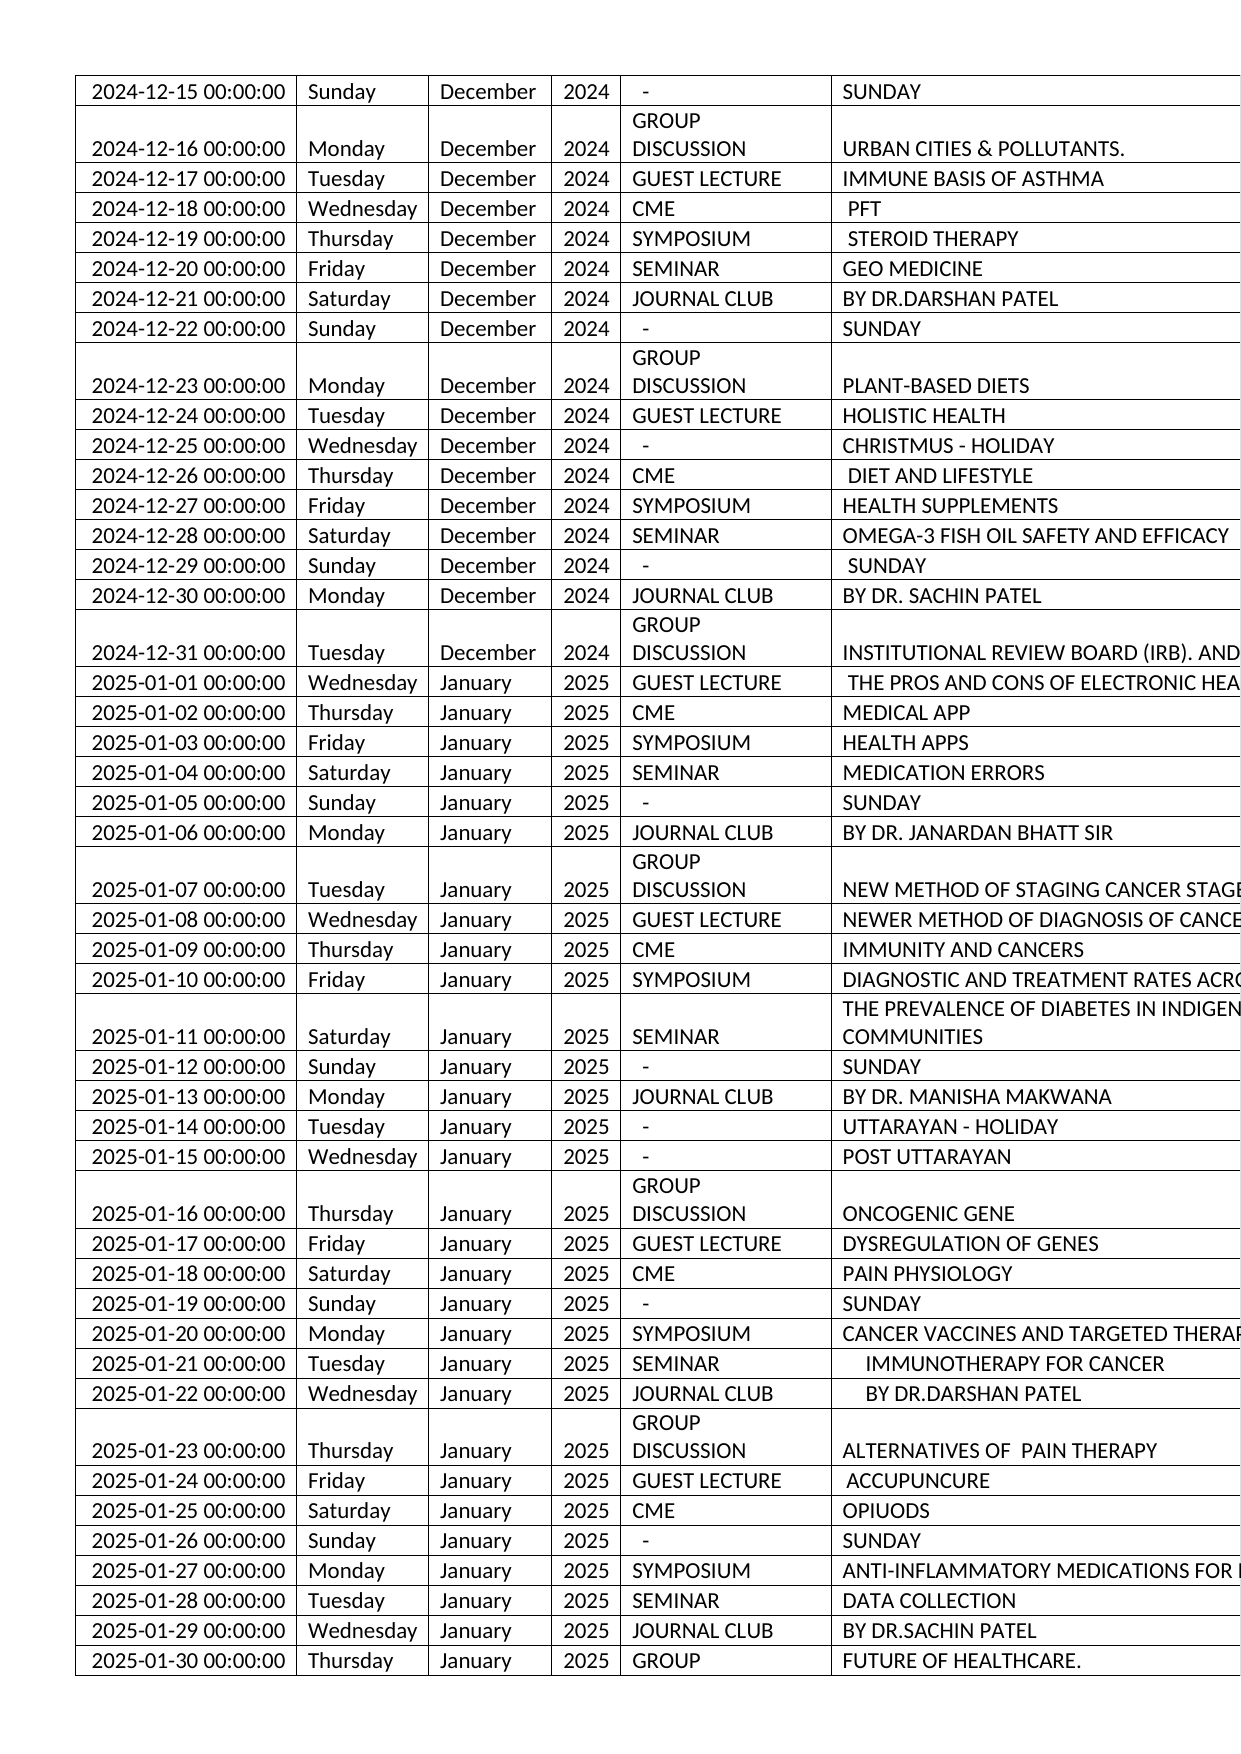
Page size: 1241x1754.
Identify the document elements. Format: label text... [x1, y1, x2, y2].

table_cell SYMPOSIUM [621, 964, 831, 993]
table_cell BY DR. SACHIN PATEL [832, 580, 1240, 609]
table_cell GUEST LECTURE [621, 1466, 831, 1494]
table_cell 2025-01-27 00:00:00 [76, 1556, 296, 1584]
table_cell 2025-01-25 00:00:00 [76, 1496, 296, 1524]
table_cell INSTITUTIONAL REVIEW BOARD (IRB). AND NABH [832, 610, 1240, 666]
table_cell 2024 [552, 400, 620, 429]
table_cell HEALTH SUPPLEMENTS [832, 490, 1240, 519]
table_cell 2024-12-30 00:00:00 [76, 580, 296, 609]
table_cell December [429, 343, 551, 399]
table_cell December [429, 223, 551, 252]
table_cell Tuesday [297, 847, 428, 903]
table_cell December [429, 400, 551, 429]
table_cell 2025 [552, 1141, 620, 1170]
table_cell Friday [297, 1466, 428, 1494]
table_cell 2025-01-06 00:00:00 [76, 817, 296, 846]
table_cell January [429, 1051, 551, 1080]
table_cell 2025 [552, 817, 620, 846]
table_cell Saturday [297, 994, 428, 1050]
table_cell Saturday [297, 757, 428, 786]
table_cell 2024 [552, 283, 620, 312]
table_cell URBAN CITIES & POLLUTANTS. [832, 106, 1240, 162]
table_cell CME [621, 1496, 831, 1524]
table_cell JOURNAL CLUB [621, 283, 831, 312]
table_cell Sunday [297, 1051, 428, 1080]
table_cell SYMPOSIUM [621, 223, 831, 252]
table_cell 2024 [552, 193, 620, 222]
table_cell December [429, 163, 551, 192]
table_cell 2025-01-04 00:00:00 [76, 757, 296, 786]
table_cell 2025-01-23 00:00:00 [76, 1409, 296, 1464]
table_cell December [429, 550, 551, 579]
table_cell CHRISTMUS - HOLIDAY [832, 430, 1240, 459]
table_cell Tuesday [297, 1111, 428, 1140]
table_cell 2025 [552, 964, 620, 993]
table_cell Friday [297, 490, 428, 519]
table_cell Friday [297, 727, 428, 756]
table_cell SUNDAY [832, 787, 1240, 816]
table_cell Tuesday [297, 163, 428, 192]
table_cell January [429, 1466, 551, 1494]
table_cell 2025-01-13 00:00:00 [76, 1081, 296, 1110]
table_cell 2024-12-21 00:00:00 [76, 283, 296, 312]
table_cell Monday [297, 817, 428, 846]
table_cell SYMPOSIUM [621, 490, 831, 519]
table_cell January [429, 1289, 551, 1317]
table_cell SYMPOSIUM [621, 1319, 831, 1347]
table_cell 2025-01-29 00:00:00 [76, 1616, 296, 1644]
table_cell December [429, 490, 551, 519]
table_cell ACCUPUNCURE [832, 1466, 1240, 1494]
table_cell CME [621, 1259, 831, 1287]
table_cell SUNDAY [832, 1526, 1240, 1554]
table_cell 2025-01-26 00:00:00 [76, 1526, 296, 1554]
table_cell 2024-12-16 00:00:00 [76, 106, 296, 162]
table_cell GUEST LECTURE [621, 667, 831, 696]
table_cell January [429, 934, 551, 963]
table_cell January [429, 757, 551, 786]
table_cell Saturday [297, 1496, 428, 1524]
table_cell 2025 [552, 697, 620, 726]
table_cell MEDICAL APP [832, 697, 1240, 726]
table_cell 2025-01-24 00:00:00 [76, 1466, 296, 1494]
table_cell January [429, 847, 551, 903]
table_cell 2025-01-17 00:00:00 [76, 1229, 296, 1257]
table_cell January [429, 1556, 551, 1584]
table_cell December [429, 580, 551, 609]
table_cell PAIN PHYSIOLOGY [832, 1259, 1240, 1287]
table_cell 2024-12-29 00:00:00 [76, 550, 296, 579]
table_cell GROUP DISCUSSION [621, 1171, 831, 1227]
table_cell Saturday [297, 1259, 428, 1287]
table_cell POST UTTARAYAN [832, 1141, 1240, 1170]
table_cell SUNDAY [832, 550, 1240, 579]
table_cell 2024-12-27 00:00:00 [76, 490, 296, 519]
table_cell 2025 [552, 787, 620, 816]
table_cell December [429, 460, 551, 489]
table_cell 2025-01-19 00:00:00 [76, 1289, 296, 1317]
table_cell GEO MEDICINE [832, 253, 1240, 282]
table_cell January [429, 787, 551, 816]
table_cell ALTERNATIVES OF PAIN THERAPY [832, 1409, 1240, 1464]
table_cell 2025-01-09 00:00:00 [76, 934, 296, 963]
table_cell 2025-01-21 00:00:00 [76, 1349, 296, 1377]
table_cell 2025 [552, 1496, 620, 1524]
table_cell Monday [297, 1319, 428, 1347]
table_cell SEMINAR [621, 520, 831, 549]
table_cell SYMPOSIUM [621, 727, 831, 756]
table_cell MEDICATION ERRORS [832, 757, 1240, 786]
table_cell Monday [297, 1081, 428, 1110]
table_cell Saturday [297, 283, 428, 312]
table_cell January [429, 667, 551, 696]
table_cell Wednesday [297, 904, 428, 933]
table_cell Wednesday [297, 1616, 428, 1644]
table_cell SEMINAR [621, 994, 831, 1050]
table_cell 2025-01-08 00:00:00 [76, 904, 296, 933]
table_cell 2025 [552, 1526, 620, 1554]
table_cell GUEST LECTURE [621, 1229, 831, 1257]
table_cell January [429, 904, 551, 933]
table_cell January [429, 817, 551, 846]
table_cell ONCOGENIC GENE [832, 1171, 1240, 1227]
table_cell ANTI-INFLAMMATORY MEDICATIONS FOR PAIN CONTROL [832, 1556, 1240, 1584]
table_cell Saturday [297, 520, 428, 549]
table_cell December [429, 193, 551, 222]
table_cell 2025-01-03 00:00:00 [76, 727, 296, 756]
table_cell Thursday [297, 460, 428, 489]
table_cell Sunday [297, 550, 428, 579]
table_cell 2025 [552, 1616, 620, 1644]
table_cell THE PREVALENCE OF DIABETES IN INDIGENOUS COMMUNITIES [832, 994, 1240, 1050]
table_cell 2025-01-10 00:00:00 [76, 964, 296, 993]
table_cell SEMINAR [621, 757, 831, 786]
table_cell January [429, 994, 551, 1050]
table_cell JOURNAL CLUB [621, 580, 831, 609]
table_cell IMMUNITY AND CANCERS [832, 934, 1240, 963]
table_cell NEW METHOD OF STAGING CANCER STAGE [832, 847, 1240, 903]
table_cell BY DR.SACHIN PATEL [832, 1616, 1240, 1644]
table_cell DIET AND LIFESTYLE [832, 460, 1240, 489]
table_cell 2024 [552, 106, 620, 162]
table_cell 2024-12-18 00:00:00 [76, 193, 296, 222]
table_cell - [621, 76, 831, 105]
table_cell Wednesday [297, 430, 428, 459]
table_cell 2025-01-20 00:00:00 [76, 1319, 296, 1347]
table_cell CME [621, 697, 831, 726]
table_cell SUNDAY [832, 76, 1240, 105]
table_cell 2025 [552, 1646, 620, 1674]
table_cell January [429, 1081, 551, 1110]
table_cell IMMUNE BASIS OF ASTHMA [832, 163, 1240, 192]
table_cell OPIUODS [832, 1496, 1240, 1524]
table_cell CANCER VACCINES AND TARGETED THERAPIES [832, 1319, 1240, 1347]
table_cell Tuesday [297, 1349, 428, 1377]
table_cell BY DR. MANISHA MAKWANA [832, 1081, 1240, 1110]
table_cell 2024-12-17 00:00:00 [76, 163, 296, 192]
table_cell DIAGNOSTIC AND TREATMENT RATES ACROSS ETHNICITIES [832, 964, 1240, 993]
table_cell 2025 [552, 1379, 620, 1407]
table_cell JOURNAL CLUB [621, 1379, 831, 1407]
table_cell 2025 [552, 1466, 620, 1494]
table_cell 2025-01-14 00:00:00 [76, 1111, 296, 1140]
table_cell December [429, 610, 551, 666]
table_cell 2024 [552, 430, 620, 459]
table_cell Wednesday [297, 1379, 428, 1407]
table_cell PFT [832, 193, 1240, 222]
table_cell GROUP DISCUSSION [621, 1646, 831, 1674]
table_cell - [621, 787, 831, 816]
table_cell Monday [297, 580, 428, 609]
table_cell 2024-12-25 00:00:00 [76, 430, 296, 459]
table_cell Tuesday [297, 400, 428, 429]
table_cell 2025 [552, 994, 620, 1050]
table_cell SEMINAR [621, 253, 831, 282]
table_cell HOLISTIC HEALTH [832, 400, 1240, 429]
table_cell 2025 [552, 1229, 620, 1257]
table_cell 2024-12-19 00:00:00 [76, 223, 296, 252]
table_cell GROUP DISCUSSION [621, 106, 831, 162]
table_cell December [429, 76, 551, 105]
table_cell 2025-01-12 00:00:00 [76, 1051, 296, 1080]
table_cell 2024 [552, 550, 620, 579]
table_cell 2025-01-30 00:00:00 [76, 1646, 296, 1674]
table_cell 2024 [552, 343, 620, 399]
table_cell 2025-01-11 00:00:00 [76, 994, 296, 1050]
table_cell 2025-01-05 00:00:00 [76, 787, 296, 816]
table_cell January [429, 1646, 551, 1674]
table_cell Friday [297, 1229, 428, 1257]
table_cell SUNDAY [832, 313, 1240, 342]
table_cell 2025 [552, 934, 620, 963]
table_cell JOURNAL CLUB [621, 1616, 831, 1644]
table_cell 2024-12-20 00:00:00 [76, 253, 296, 282]
table_cell Thursday [297, 934, 428, 963]
table_cell - [621, 1051, 831, 1080]
table_cell NEWER METHOD OF DIAGNOSIS OF CANCER [832, 904, 1240, 933]
table_cell Sunday [297, 1289, 428, 1317]
table_cell Monday [297, 343, 428, 399]
table_cell Thursday [297, 1171, 428, 1227]
table_cell - [621, 550, 831, 579]
table_cell Wednesday [297, 193, 428, 222]
table_cell PLANT-BASED DIETS [832, 343, 1240, 399]
table_cell GROUP DISCUSSION [621, 610, 831, 666]
table_cell SUNDAY [832, 1051, 1240, 1080]
table_cell 2025 [552, 1319, 620, 1347]
table_cell 2024-12-31 00:00:00 [76, 610, 296, 666]
table_cell 2025 [552, 1409, 620, 1464]
table_cell 2024 [552, 610, 620, 666]
table_cell 2025 [552, 1259, 620, 1287]
table_cell January [429, 1586, 551, 1614]
table_cell January [429, 1319, 551, 1347]
table_cell 2025 [552, 727, 620, 756]
table_cell January [429, 697, 551, 726]
table_cell - [621, 430, 831, 459]
table_cell 2024 [552, 223, 620, 252]
table_cell DATA COLLECTION [832, 1586, 1240, 1614]
table_cell December [429, 253, 551, 282]
table_cell January [429, 1141, 551, 1170]
table_cell 2025-01-01 00:00:00 [76, 667, 296, 696]
table_cell - [621, 1289, 831, 1317]
table_cell GROUP DISCUSSION [621, 847, 831, 903]
table_cell January [429, 1526, 551, 1554]
table_cell 2025 [552, 1111, 620, 1140]
table_cell 2024 [552, 460, 620, 489]
table_cell January [429, 1616, 551, 1644]
table_cell JOURNAL CLUB [621, 1081, 831, 1110]
table_cell - [621, 313, 831, 342]
table_cell SYMPOSIUM [621, 1556, 831, 1584]
table_cell SEMINAR [621, 1586, 831, 1614]
table_cell JOURNAL CLUB [621, 817, 831, 846]
table_cell CME [621, 193, 831, 222]
table_cell 2025 [552, 847, 620, 903]
table_cell 2024 [552, 313, 620, 342]
table_cell 2025 [552, 1081, 620, 1110]
table_cell - [621, 1526, 831, 1554]
table_cell December [429, 313, 551, 342]
table_cell GUEST LECTURE [621, 400, 831, 429]
table_cell - [621, 1111, 831, 1140]
table_cell Tuesday [297, 1586, 428, 1614]
table_cell CME [621, 460, 831, 489]
table_cell December [429, 283, 551, 312]
table_cell 2024-12-28 00:00:00 [76, 520, 296, 549]
table_cell 2024-12-24 00:00:00 [76, 400, 296, 429]
table_cell 2024 [552, 520, 620, 549]
table_cell Sunday [297, 1526, 428, 1554]
table_cell Thursday [297, 697, 428, 726]
table_cell Thursday [297, 1409, 428, 1464]
table_cell GUEST LECTURE [621, 163, 831, 192]
table_cell 2025 [552, 1586, 620, 1614]
table_cell Sunday [297, 787, 428, 816]
table_cell IMMUNOTHERAPY FOR CANCER [832, 1349, 1240, 1377]
table_cell December [429, 106, 551, 162]
table_cell January [429, 1349, 551, 1377]
table_cell 2024-12-22 00:00:00 [76, 313, 296, 342]
table_cell 2024 [552, 580, 620, 609]
table_cell 2025-01-28 00:00:00 [76, 1586, 296, 1614]
table_cell Tuesday [297, 610, 428, 666]
table_cell 2025-01-22 00:00:00 [76, 1379, 296, 1407]
table_cell 2024 [552, 76, 620, 105]
table_cell January [429, 964, 551, 993]
table_cell 2025 [552, 1556, 620, 1584]
table_cell Monday [297, 106, 428, 162]
table_cell BY DR.DARSHAN PATEL [832, 283, 1240, 312]
table_cell 2025-01-15 00:00:00 [76, 1141, 296, 1170]
table_cell BY DR. JANARDAN BHATT SIR [832, 817, 1240, 846]
table_cell DYSREGULATION OF GENES [832, 1229, 1240, 1257]
table_cell GUEST LECTURE [621, 904, 831, 933]
table_cell January [429, 1229, 551, 1257]
table_cell GROUP DISCUSSION [621, 343, 831, 399]
table_cell 2025 [552, 1289, 620, 1317]
table_cell 2024-12-15 00:00:00 [76, 76, 296, 105]
table_cell 2024-12-26 00:00:00 [76, 460, 296, 489]
table_cell SEMINAR [621, 1349, 831, 1377]
table_cell January [429, 727, 551, 756]
table_cell Wednesday [297, 667, 428, 696]
table_cell 2024 [552, 490, 620, 519]
table_cell January [429, 1379, 551, 1407]
table_cell 2025-01-02 00:00:00 [76, 697, 296, 726]
table_cell January [429, 1496, 551, 1524]
table_cell 2025 [552, 904, 620, 933]
table_cell BY DR.DARSHAN PATEL [832, 1379, 1240, 1407]
table_cell January [429, 1259, 551, 1287]
table_cell December [429, 430, 551, 459]
table_cell 2025 [552, 757, 620, 786]
table_cell 2025 [552, 1349, 620, 1377]
table_cell 2025-01-07 00:00:00 [76, 847, 296, 903]
table_cell 2025 [552, 667, 620, 696]
table_cell 2025 [552, 1171, 620, 1227]
table_cell 2024 [552, 163, 620, 192]
table_cell CME [621, 934, 831, 963]
table_cell December [429, 520, 551, 549]
table_cell THE PROS AND CONS OF ELECTRONIC HEALTH RECORDS [832, 667, 1240, 696]
table_cell 2024 [552, 253, 620, 282]
table_cell January [429, 1409, 551, 1464]
table_cell Monday [297, 1556, 428, 1584]
table_cell Thursday [297, 223, 428, 252]
table_cell January [429, 1171, 551, 1227]
table_cell OMEGA-3 FISH OIL SAFETY AND EFFICACY [832, 520, 1240, 549]
table_cell Wednesday [297, 1141, 428, 1170]
table_cell STEROID THERAPY [832, 223, 1240, 252]
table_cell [832, 1646, 1240, 1674]
table_cell Sunday [297, 76, 428, 105]
table_cell UTTARAYAN - HOLIDAY [832, 1111, 1240, 1140]
table_cell - [621, 1141, 831, 1170]
table_cell GROUP DISCUSSION [621, 1409, 831, 1464]
table_cell 2025 [552, 1051, 620, 1080]
table_cell 2025-01-16 00:00:00 [76, 1171, 296, 1227]
table_cell 2025-01-18 00:00:00 [76, 1259, 296, 1287]
table_cell Sunday [297, 313, 428, 342]
table_cell 2024-12-23 00:00:00 [76, 343, 296, 399]
table_cell SUNDAY [832, 1289, 1240, 1317]
table_cell HEALTH APPS [832, 727, 1240, 756]
table_cell Friday [297, 964, 428, 993]
table_cell Thursday [297, 1646, 428, 1674]
table_cell Friday [297, 253, 428, 282]
table_cell January [429, 1111, 551, 1140]
